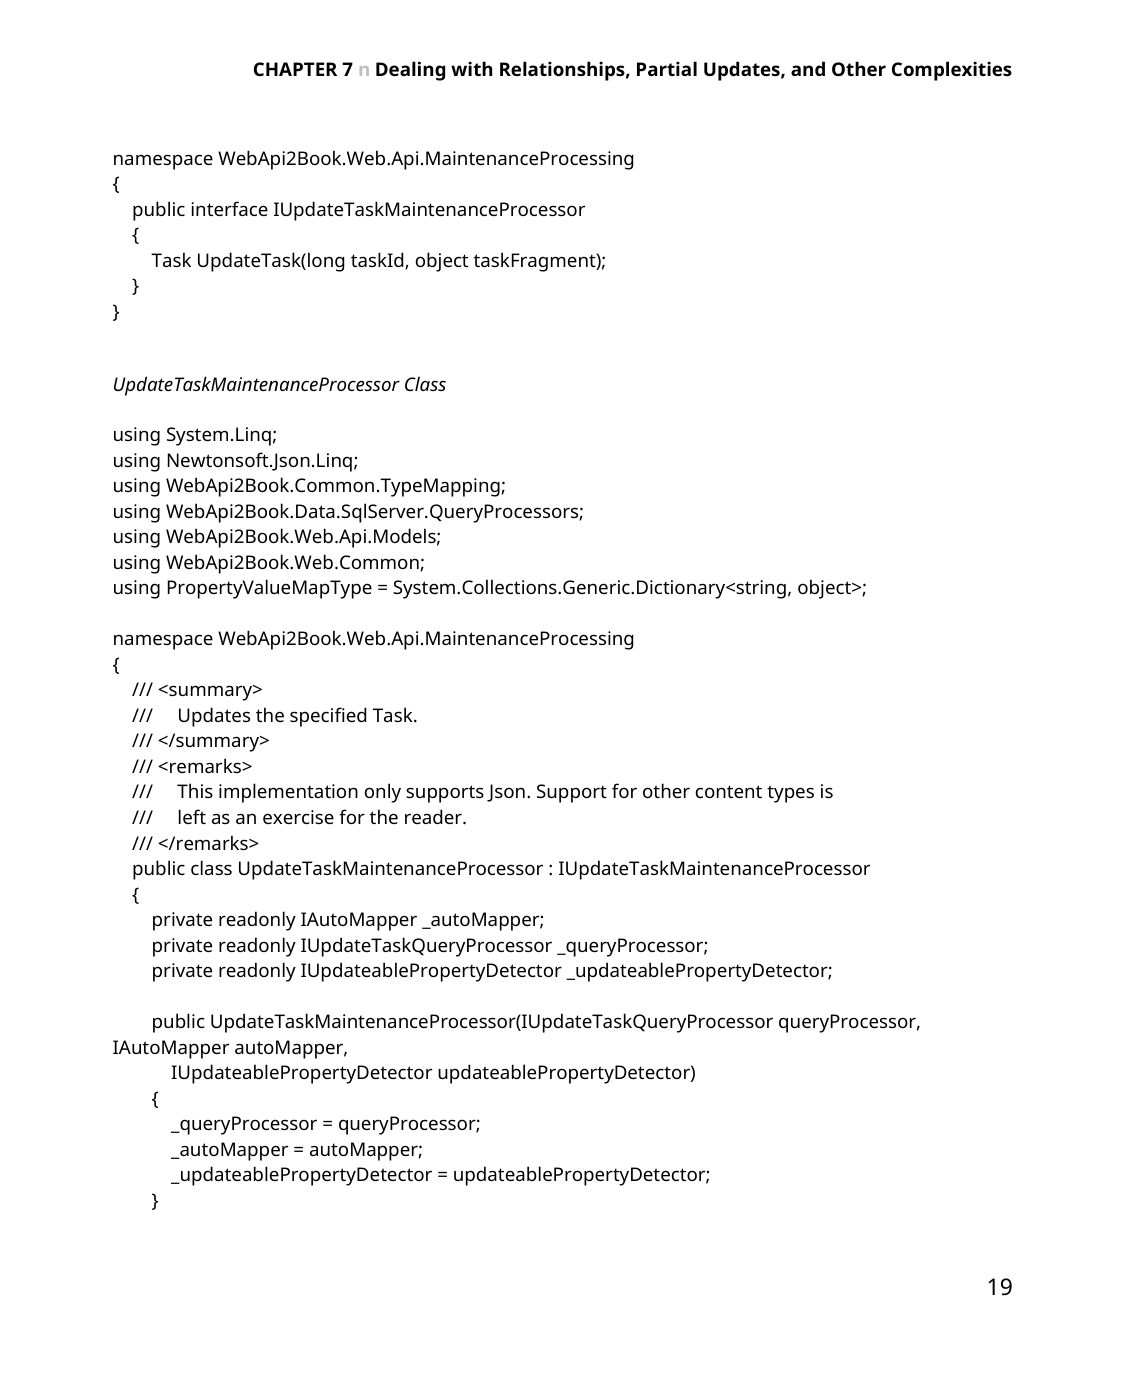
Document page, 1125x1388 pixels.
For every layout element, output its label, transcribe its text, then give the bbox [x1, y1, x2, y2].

text using System.Linq; [112, 421, 1012, 447]
text Task UpdateTask(long taskId, object taskFragment); [112, 247, 1012, 272]
text { [112, 1085, 1012, 1111]
text } [112, 272, 1012, 298]
text using PropertyValueMapType = System.Collections.Generic.Dictionary<string, object>; [112, 574, 1012, 600]
text using Newtonsoft.Json.Linq; [112, 447, 1012, 472]
text /// <remarks> [112, 753, 1012, 779]
text { [112, 881, 1012, 906]
text _updateablePropertyDetector = updateablePropertyDetector; [112, 1162, 1012, 1187]
text using WebApi2Book.Data.SqlServer.QueryProcessors; [112, 498, 1012, 523]
text } [112, 1187, 1012, 1213]
text UpdateTaskMaintenanceProcessor Class [112, 371, 1012, 397]
text namespace WebApi2Book.Web.Api.MaintenanceProcessing [112, 145, 1012, 170]
text /// </remarks> [112, 830, 1012, 855]
text using WebApi2Book.Web.Common; [112, 549, 1012, 574]
text _queryProcessor = queryProcessor; [112, 1111, 1012, 1136]
text /// left as an exercise for the reader. [112, 804, 1012, 830]
text public interface IUpdateTaskMaintenanceProcessor [112, 196, 1012, 221]
text private readonly IUpdateablePropertyDetector _updateablePropertyDetector; [112, 957, 1012, 983]
text /// Updates the specified Task. [112, 702, 1012, 728]
text using WebApi2Book.Web.Api.Models; [112, 523, 1012, 549]
text { [112, 170, 1012, 196]
text public class UpdateTaskMaintenanceProcessor : IUpdateTaskMaintenanceProcessor [112, 855, 1012, 881]
text public UpdateTaskMaintenanceProcessor(IUpdateTaskQueryProcessor queryProcessor, IAutoMapper autoMapper, [112, 1008, 1012, 1059]
text /// This implementation only supports Json. Support for other content types is [112, 779, 1012, 804]
text } [112, 298, 1012, 323]
text /// <summary> [112, 677, 1012, 702]
text private readonly IAutoMapper _autoMapper; [112, 906, 1012, 932]
text /// </summary> [112, 728, 1012, 753]
text IUpdateablePropertyDetector updateablePropertyDetector) [112, 1059, 1012, 1085]
text namespace WebApi2Book.Web.Api.MaintenanceProcessing [112, 626, 1012, 651]
text private readonly IUpdateTaskQueryProcessor _queryProcessor; [112, 932, 1012, 957]
text _autoMapper = autoMapper; [112, 1136, 1012, 1162]
text { [112, 651, 1012, 677]
text { [112, 221, 1012, 247]
text using WebApi2Book.Common.TypeMapping; [112, 472, 1012, 498]
